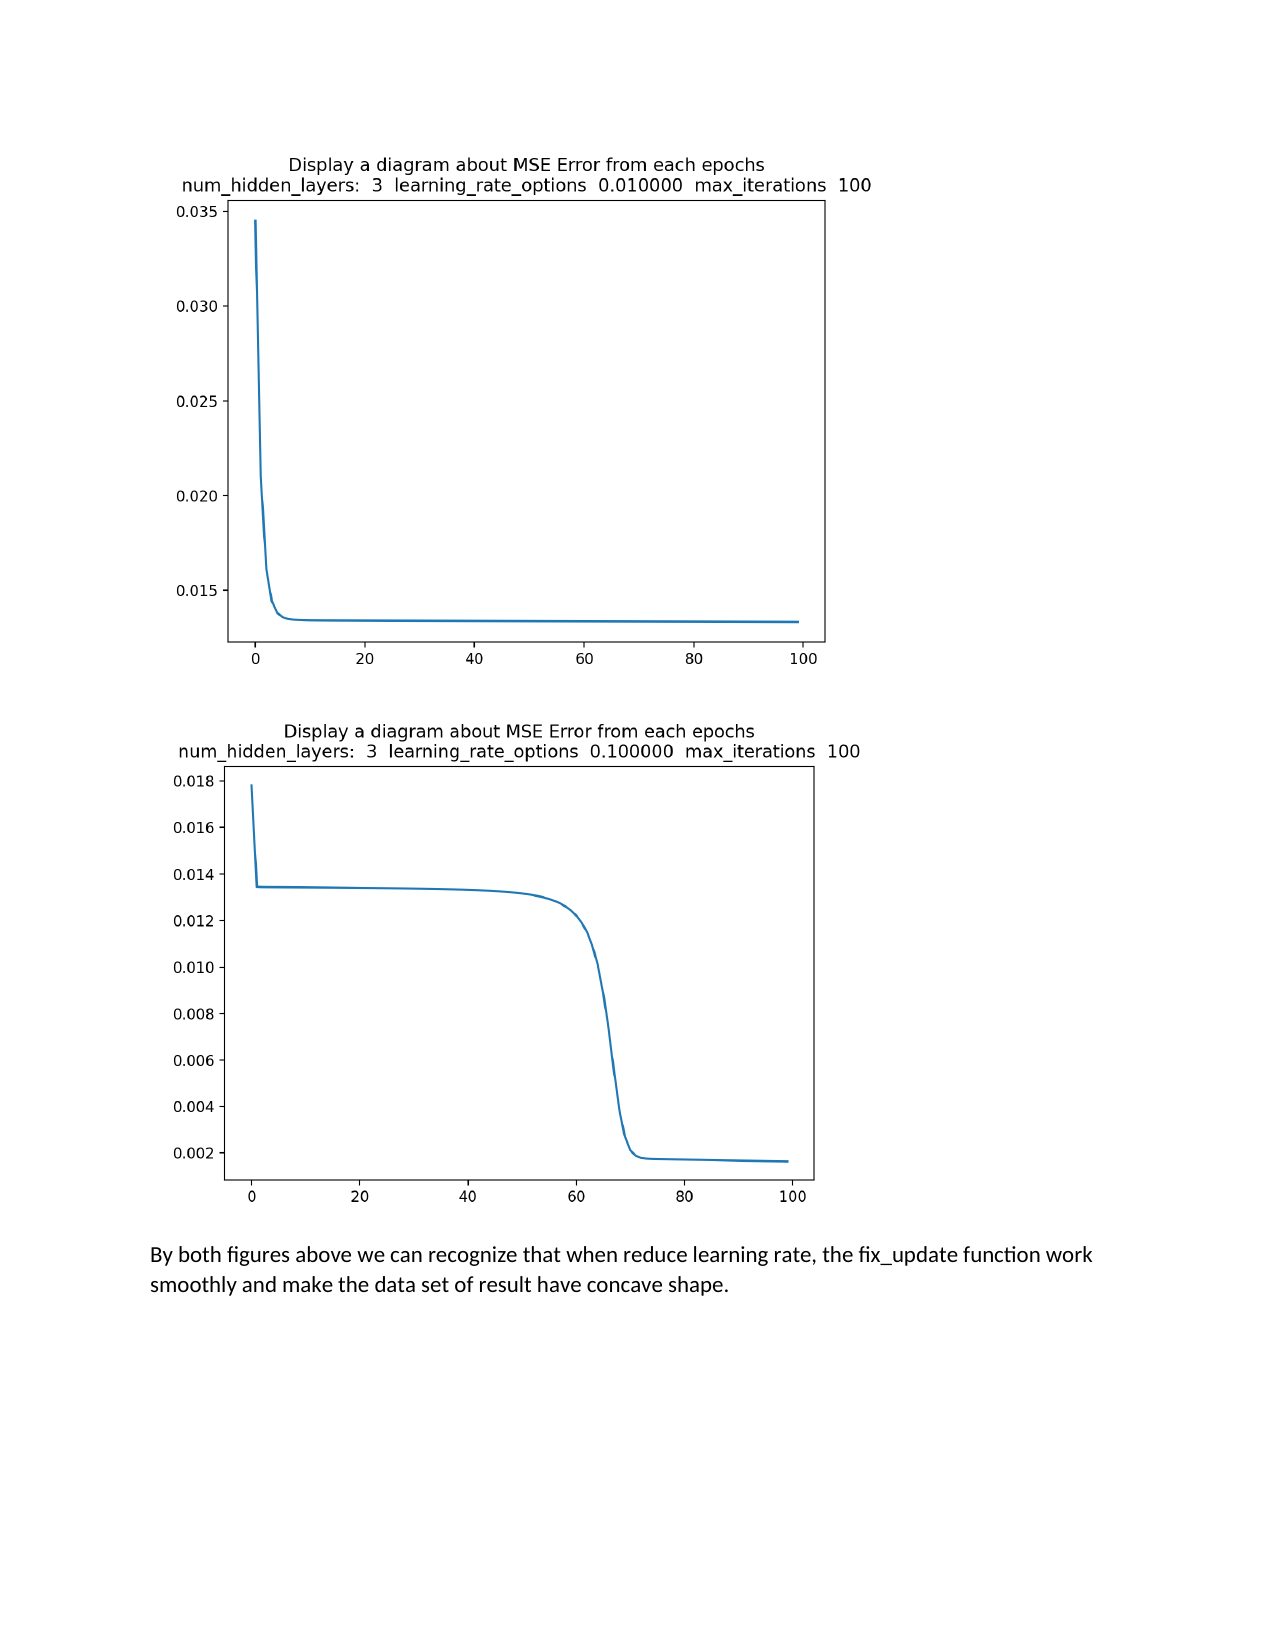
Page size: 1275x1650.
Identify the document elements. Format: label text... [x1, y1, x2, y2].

picture [150, 150, 879, 691]
text By both figures above we can recognize that when reduce learning rate, the fix_update function work smoothly and make the data set of result have concave shape. [150, 1240, 1125, 1298]
picture [150, 709, 864, 1221]
